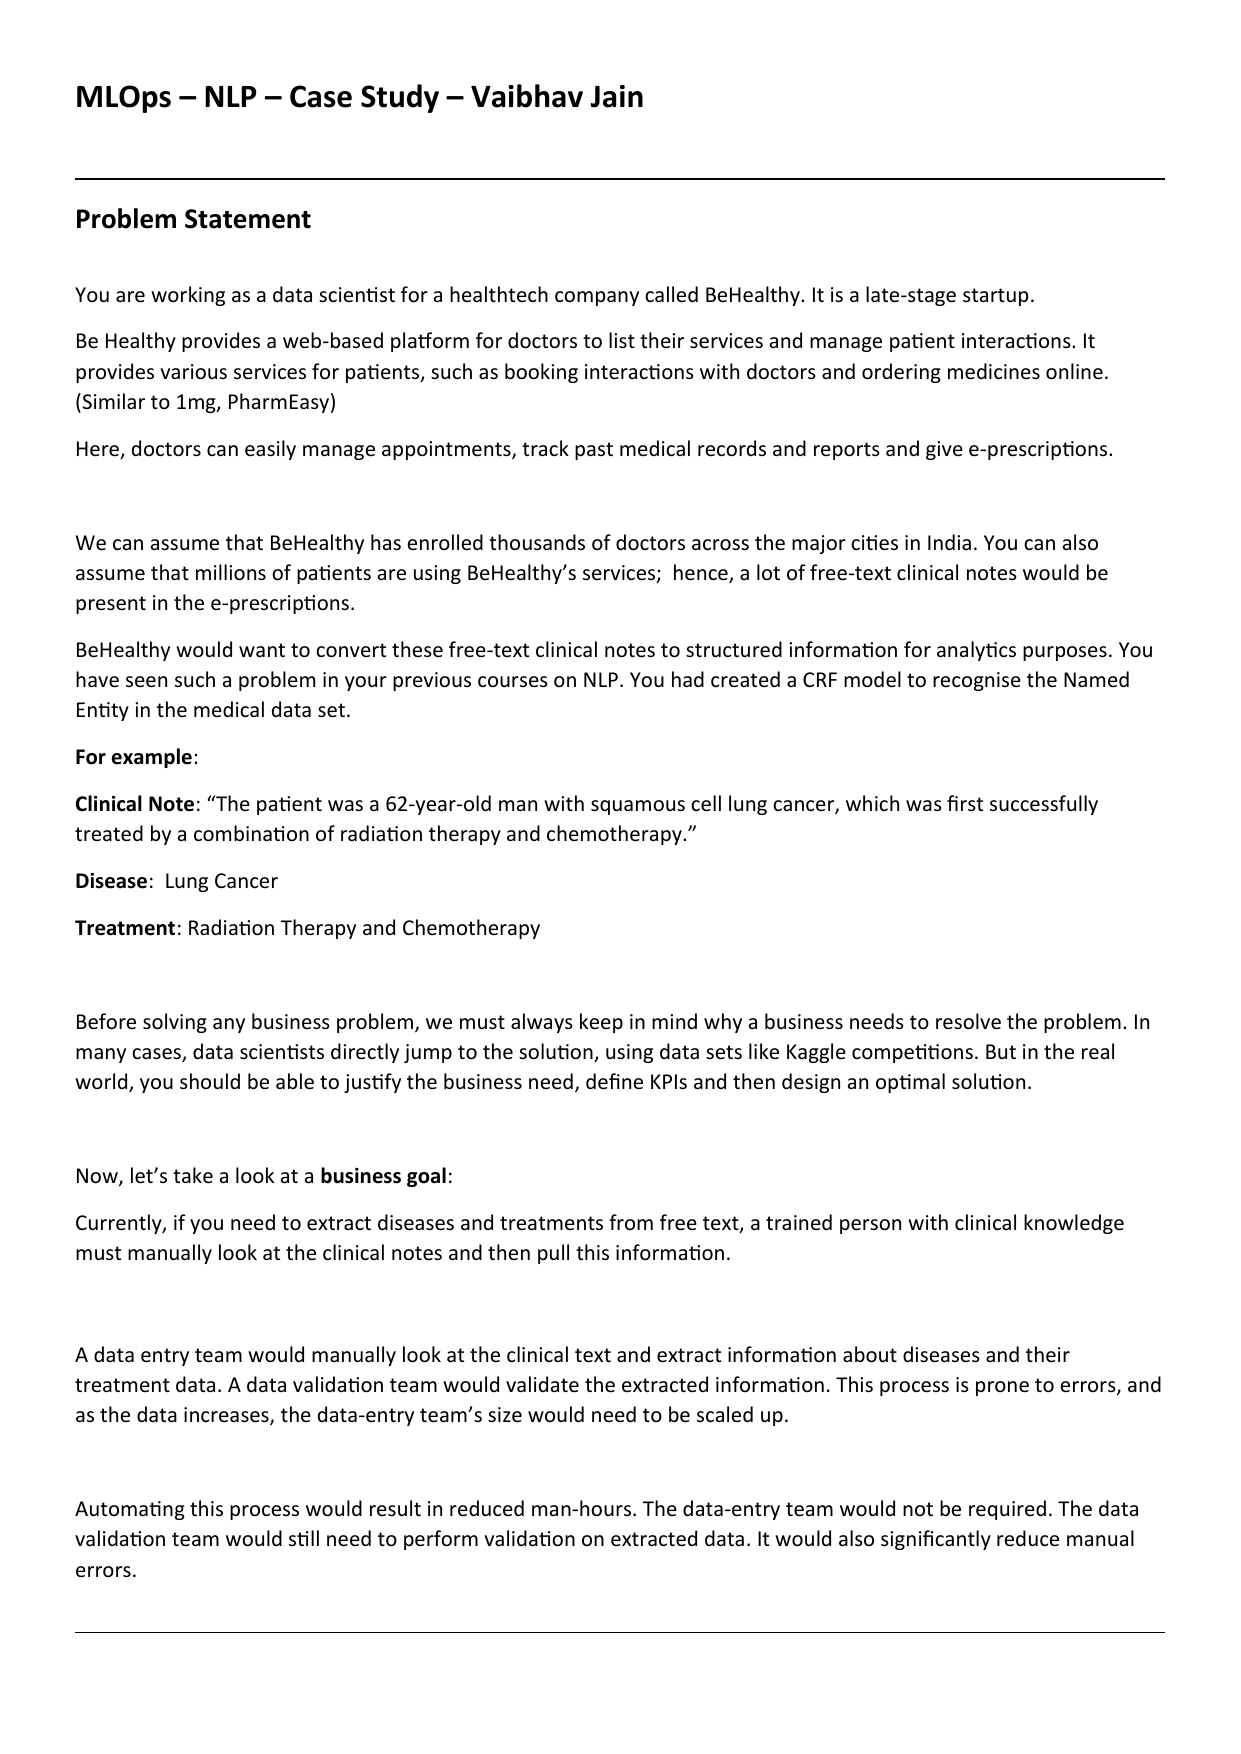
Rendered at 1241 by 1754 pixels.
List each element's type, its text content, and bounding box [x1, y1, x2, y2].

text Disease: Lung Cancer [75, 866, 1165, 894]
text We can assume that BeHealthy has enrolled thousands of doctors across the major cities in India. You can also assume that millions of patients are using BeHealthy’s services; hence, a lot of free-text clinical notes would be present in the e-prescriptions. [75, 528, 1165, 616]
text Now, let’s take a look at a business goal: [75, 1161, 1165, 1189]
text Currently, if you need to extract diseases and treatments from free text, a trained person with clinical knowledge must manually look at the clinical notes and then pull this information. [75, 1208, 1165, 1266]
text For example: [75, 742, 1165, 770]
text Treatment: Radiation Therapy and Chemotherapy [75, 913, 1165, 941]
text Before solving any business problem, we must always keep in mind why a business needs to resolve the problem. In many cases, data scientists directly jump to the solution, using data sets like Kaggle competitions. But in the real world, you should be able to justify the business need, define KPIs and then design an optimal solution. [75, 1007, 1165, 1095]
text Automating this process would result in reduced man-hours. The data-entry team would not be required. The data validation team would still need to perform validation on extracted data. It would also significantly reduce manual errors. [75, 1494, 1165, 1583]
text Problem Statement [75, 200, 1165, 236]
text MLOps – NLP – Case Study – Vaibhav Jain [75, 75, 1165, 116]
text A data entry team would manually look at the clinical text and extract information about diseases and their treatment data. A data validation team would validate the extracted information. This process is prone to errors, and as the data increases, the data-entry team’s size would need to be scaled up. [75, 1340, 1165, 1428]
text You are working as a data scientist for a healthtech company called BeHealthy. It is a late-stage startup. [75, 280, 1165, 308]
text Here, doctors can easily manage appointments, track past medical records and reports and give e-prescriptions. [75, 434, 1165, 462]
text Be Healthy provides a web-based platform for doctors to list their services and manage patient interactions. It provides various services for patients, such as booking interactions with doctors and ordering medicines online. (Similar to 1mg, PharmEasy) [75, 327, 1165, 415]
text Clinical Note: “The patient was a 62-year-old man with squamous cell lung cancer, which was first successfully treated by a combination of radiation therapy and chemotherapy.” [75, 789, 1165, 847]
text BeHealthy would want to convert these free-text clinical notes to structured information for analytics purposes. You have seen such a problem in your previous courses on NLP. You had created a CRF model to recognise the Named Entity in the medical data set. [75, 635, 1165, 723]
